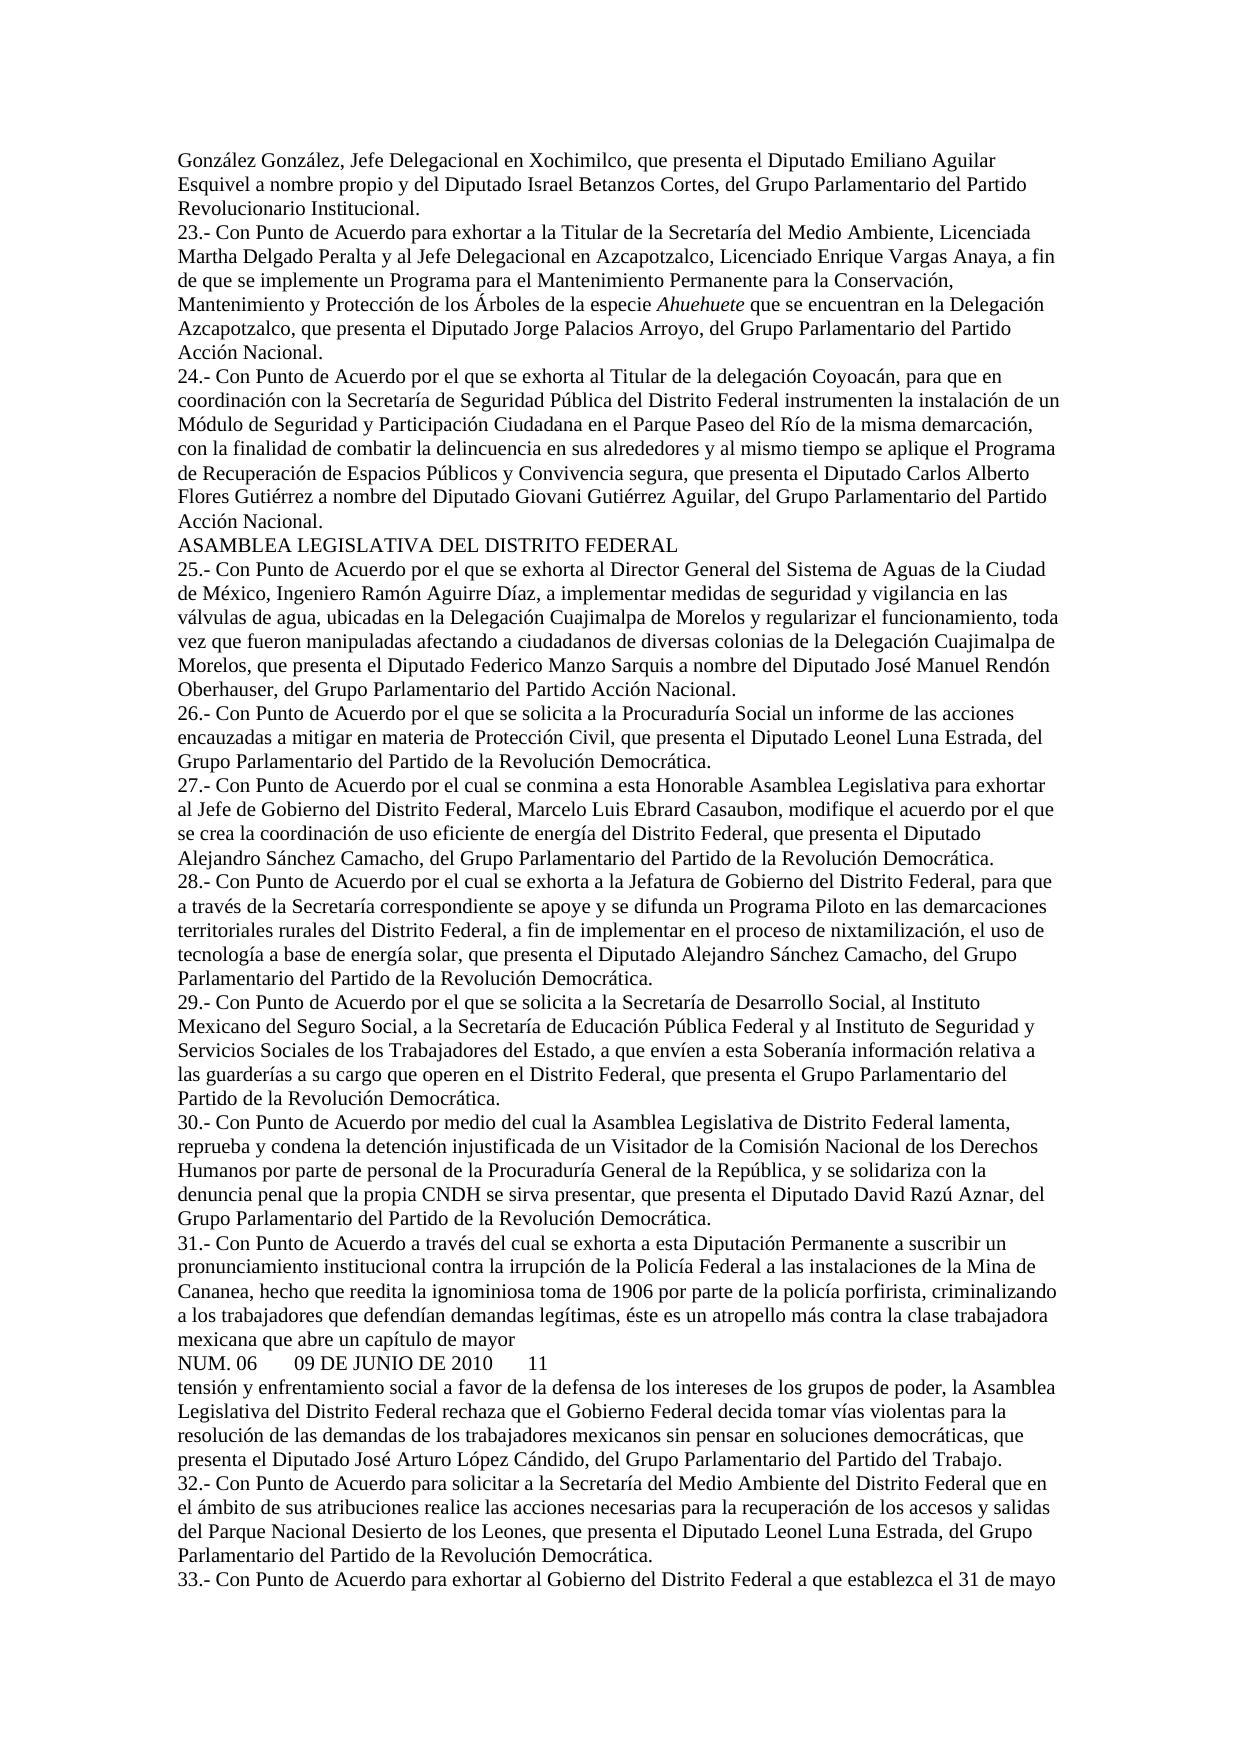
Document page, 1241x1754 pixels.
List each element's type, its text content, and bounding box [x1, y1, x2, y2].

text 31.- Con Punto de Acuerdo a través del cual se exhorta a esta Diputación Permanente a suscribir un pronunciamiento institucional contra la irrupción de la Policía Federal a las instalaciones de la Mina de Cananea, hecho que reedita la ignominiosa toma de 1906 por parte de la policía porfirista, criminalizando a los trabajadores que defendían demandas legítimas, éste es un atropello más contra la clase trabajadora mexicana que abre un capítulo de mayor [177, 1230, 1063, 1351]
text 28.- Con Punto de Acuerdo por el cual se exhorta a la Jefatura de Gobierno del Distrito Federal, para que a través de la Secretaría correspondiente se apoye y se difunda un Programa Piloto en las demarcaciones territoriales rurales del Distrito Federal, a fin de implementar en el proceso de nixtamilización, el uso de tecnología a base de energía solar, que presenta el Diputado Alejandro Sánchez Camacho, del Grupo Parlamentario del Partido de la Revolución Democrática. [177, 869, 1063, 990]
text ASAMBLEA LEGISLATIVA DEL DISTRITO FEDERAL [177, 533, 1063, 557]
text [177, 1567, 1063, 1591]
text tensión y enfrentamiento social a favor de la defensa de los intereses de los grupos de poder, la Asamblea Legislativa del Distrito Federal rechaza que el Gobierno Federal decida tomar vías violentas para la resolución de las demandas de los trabajadores mexicanos sin pensar en soluciones democráticas, que presenta el Diputado José Arturo López Cándido, del Grupo Parlamentario del Partido del Trabajo. [177, 1375, 1063, 1471]
text 25.- Con Punto de Acuerdo por el que se exhorta al Director General del Sistema de Aguas de la Ciudad de México, Ingeniero Ramón Aguirre Díaz, a implementar medidas de seguridad y vigilancia en las válvulas de agua, ubicadas en la Delegación Cuajimalpa de Morelos y regularizar el funcionamiento, toda vez que fueron manipuladas afectando a ciudadanos de diversas colonias de la Delegación Cuajimalpa de Morelos, que presenta el Diputado Federico Manzo Sarquis a nombre del Diputado José Manuel Rendón Oberhauser, del Grupo Parlamentario del Partido Acción Nacional. [177, 557, 1063, 701]
text 32.- Con Punto de Acuerdo para solicitar a la Secretaría del Medio Ambiente del Distrito Federal que en el ámbito de sus atribuciones realice las acciones necesarias para la recuperación de los accesos y salidas del Parque Nacional Desierto de los Leones, que presenta el Diputado Leonel Luna Estrada, del Grupo Parlamentario del Partido de la Revolución Democrática. [177, 1471, 1063, 1567]
text NUM. 06 09 DE JUNIO DE 2010 11 [177, 1351, 1063, 1375]
text 26.- Con Punto de Acuerdo por el que se solicita a la Procuraduría Social un informe de las acciones encauzadas a mitigar en materia de Protección Civil, que presenta el Diputado Leonel Luna Estrada, del Grupo Parlamentario del Partido de la Revolución Democrática. [177, 701, 1063, 773]
text 23.- Con Punto de Acuerdo para exhortar a la Titular de la Secretaría del Medio Ambiente, Licenciada Martha Delgado Peralta y al Jefe Delegacional en Azcapotzalco, Licenciado Enrique Vargas Anaya, a fin de que se implemente un Programa para el Mantenimiento Permanente para la Conservación, Mantenimiento y Protección de los Árboles de la especie Ahuehuete que se encuentran en la Delegación Azcapotzalco, que presenta el Diputado Jorge Palacios Arroyo, del Grupo Parlamentario del Partido Acción Nacional. [177, 220, 1063, 364]
text 27.- Con Punto de Acuerdo por el cual se conmina a esta Honorable Asamblea Legislativa para exhortar al Jefe de Gobierno del Distrito Federal, Marcelo Luis Ebrard Casaubon, modifique el acuerdo por el que se crea la coordinación de uso eficiente de energía del Distrito Federal, que presenta el Diputado Alejandro Sánchez Camacho, del Grupo Parlamentario del Partido de la Revolución Democrática. [177, 773, 1063, 869]
text 30.- Con Punto de Acuerdo por medio del cual la Asamblea Legislativa de Distrito Federal lamenta, reprueba y condena la detención injustificada de un Visitador de la Comisión Nacional de los Derechos Humanos por parte de personal de la Procuraduría General de la República, y se solidariza con la denuncia penal que la propia CNDH se sirva presentar, que presenta el Diputado David Razú Aznar, del Grupo Parlamentario del Partido de la Revolución Democrática. [177, 1110, 1063, 1230]
text 24.- Con Punto de Acuerdo por el que se exhorta al Titular de la delegación Coyoacán, para que en coordinación con la Secretaría de Seguridad Pública del Distrito Federal instrumenten la instalación de un Módulo de Seguridad y Participación Ciudadana en el Parque Paseo del Río de la misma demarcación, con la finalidad de combatir la delincuencia en sus alrededores y al mismo tiempo se aplique el Programa de Recuperación de Espacios Públicos y Convivencia segura, que presenta el Diputado Carlos Alberto Flores Gutiérrez a nombre del Diputado Giovani Gutiérrez Aguilar, del Grupo Parlamentario del Partido Acción Nacional. [177, 364, 1063, 533]
text 29.- Con Punto de Acuerdo por el que se solicita a la Secretaría de Desarrollo Social, al Instituto Mexicano del Seguro Social, a la Secretaría de Educación Pública Federal y al Instituto de Seguridad y Servicios Sociales de los Trabajadores del Estado, a que envíen a esta Soberanía información relativa a las guarderías a su cargo que operen en el Distrito Federal, que presenta el Grupo Parlamentario del Partido de la Revolución Democrática. [177, 990, 1063, 1110]
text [177, 148, 1063, 220]
